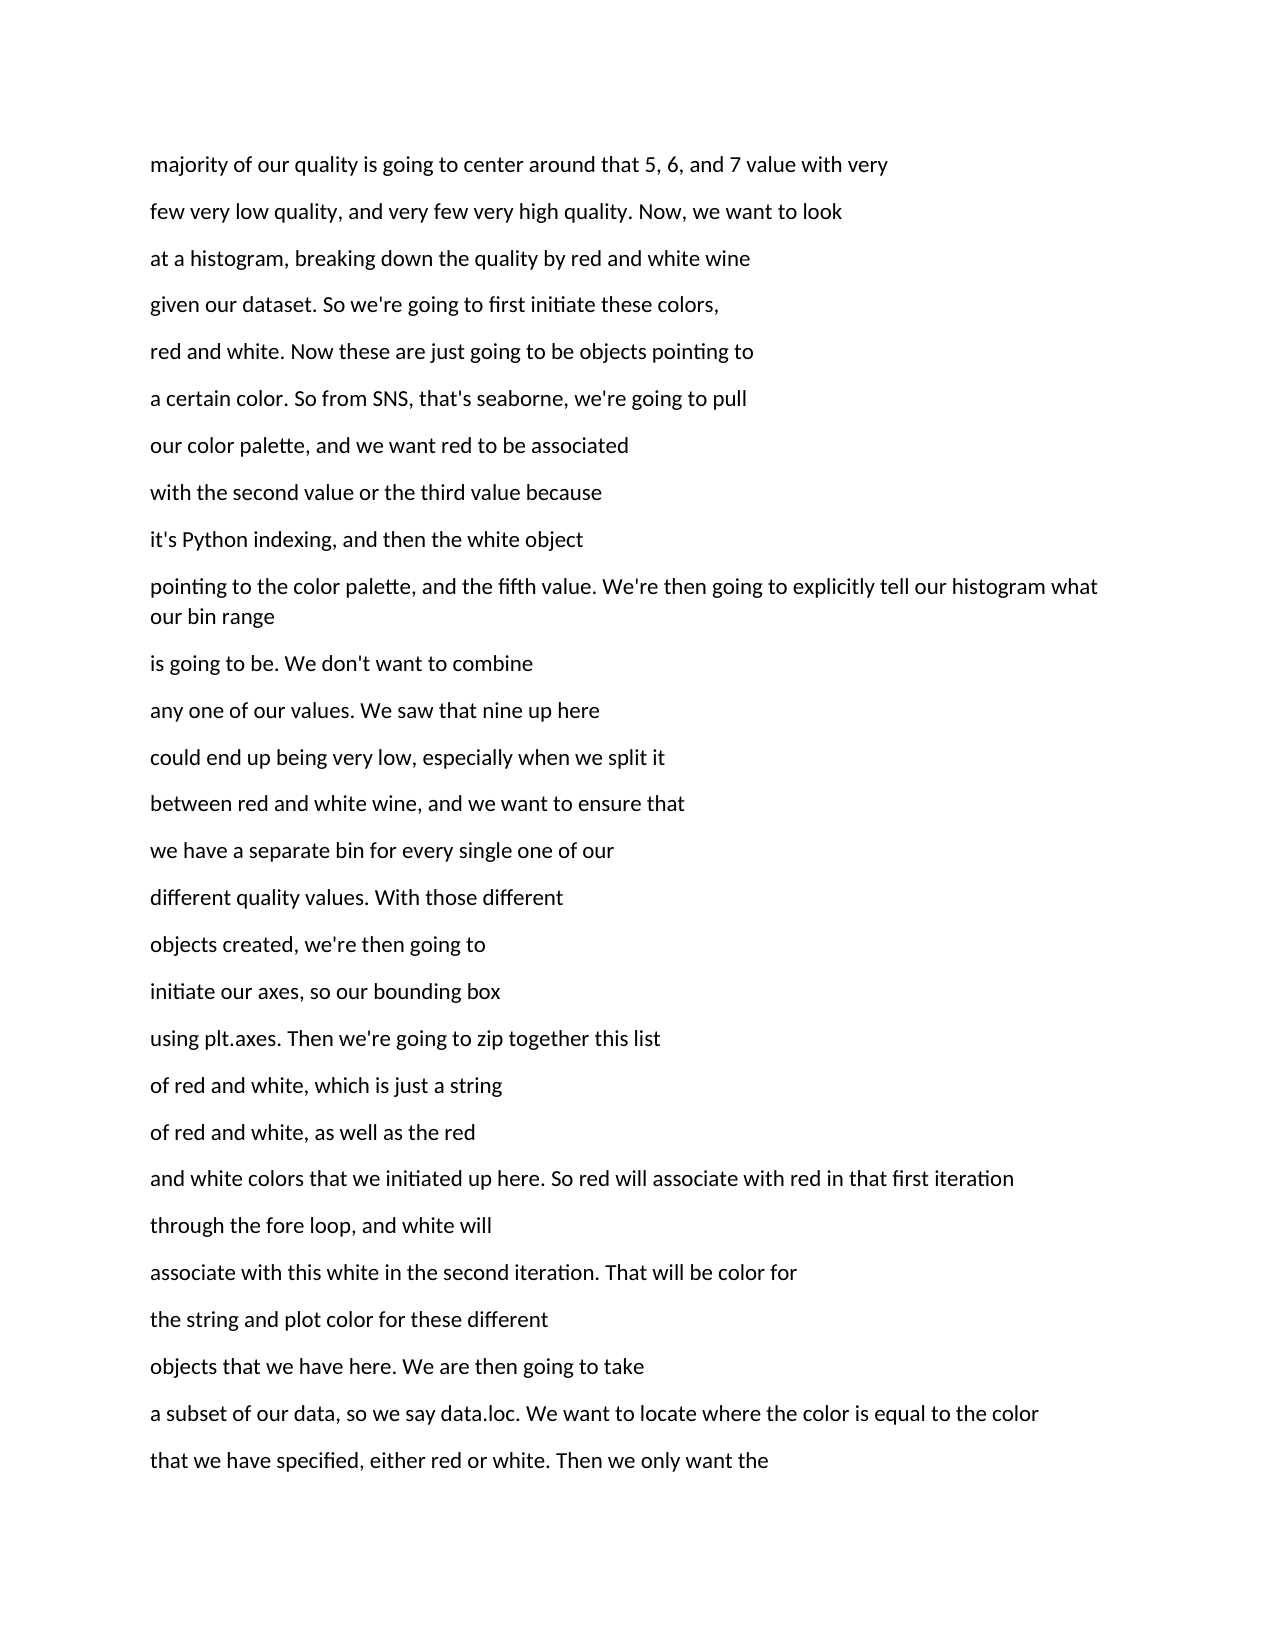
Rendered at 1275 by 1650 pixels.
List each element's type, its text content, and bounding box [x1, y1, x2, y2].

text of red and white, which is just a string [150, 1071, 1125, 1099]
text few very low quality, and very few very high quality. Now, we want to look [150, 197, 1125, 225]
text given our dataset. So we're going to first initiate these colors, [150, 291, 1125, 319]
text a certain color. So from SNS, that's seaborne, we're going to pull [150, 384, 1125, 412]
text between red and white wine, and we want to ensure that [150, 789, 1125, 818]
text red and white. Now these are just going to be objects pointing to [150, 337, 1125, 366]
text could end up being very low, especially when we split it [150, 743, 1125, 771]
text different quality values. With those different [150, 883, 1125, 911]
text through the fore loop, and white will [150, 1211, 1125, 1239]
text any one of our values. We saw that nine up here [150, 696, 1125, 724]
text we have a separate bin for every single one of our [150, 836, 1125, 864]
text objects that we have here. We are then going to take [150, 1352, 1125, 1380]
text initiate our axes, so our bounding box [150, 977, 1125, 1005]
text that we have specified, either red or white. Then we only want the [150, 1446, 1125, 1474]
text majority of our quality is going to center around that 5, 6, and 7 value with very [150, 150, 1125, 178]
text the string and plot color for these different [150, 1305, 1125, 1333]
text our color palette, and we want red to be associated [150, 431, 1125, 459]
text with the second value or the third value because [150, 478, 1125, 506]
text associate with this white in the second iteration. That will be color for [150, 1258, 1125, 1286]
text pointing to the color palette, and the fifth value. We're then going to explicitly tell our histogram what our bin range [150, 572, 1125, 630]
text and white colors that we initiated up here. So red will associate with red in that first iteration [150, 1164, 1125, 1193]
text a subset of our data, so we say data.loc. We want to locate where the color is equal to the color [150, 1399, 1125, 1427]
text it's Python indexing, and then the white object [150, 525, 1125, 553]
text at a histogram, breaking down the quality by red and white wine [150, 244, 1125, 272]
text is going to be. We don't want to combine [150, 649, 1125, 677]
text objects created, we're then going to [150, 930, 1125, 958]
text of red and white, as well as the red [150, 1118, 1125, 1146]
text using plt.axes. Then we're going to zip together this list [150, 1024, 1125, 1052]
